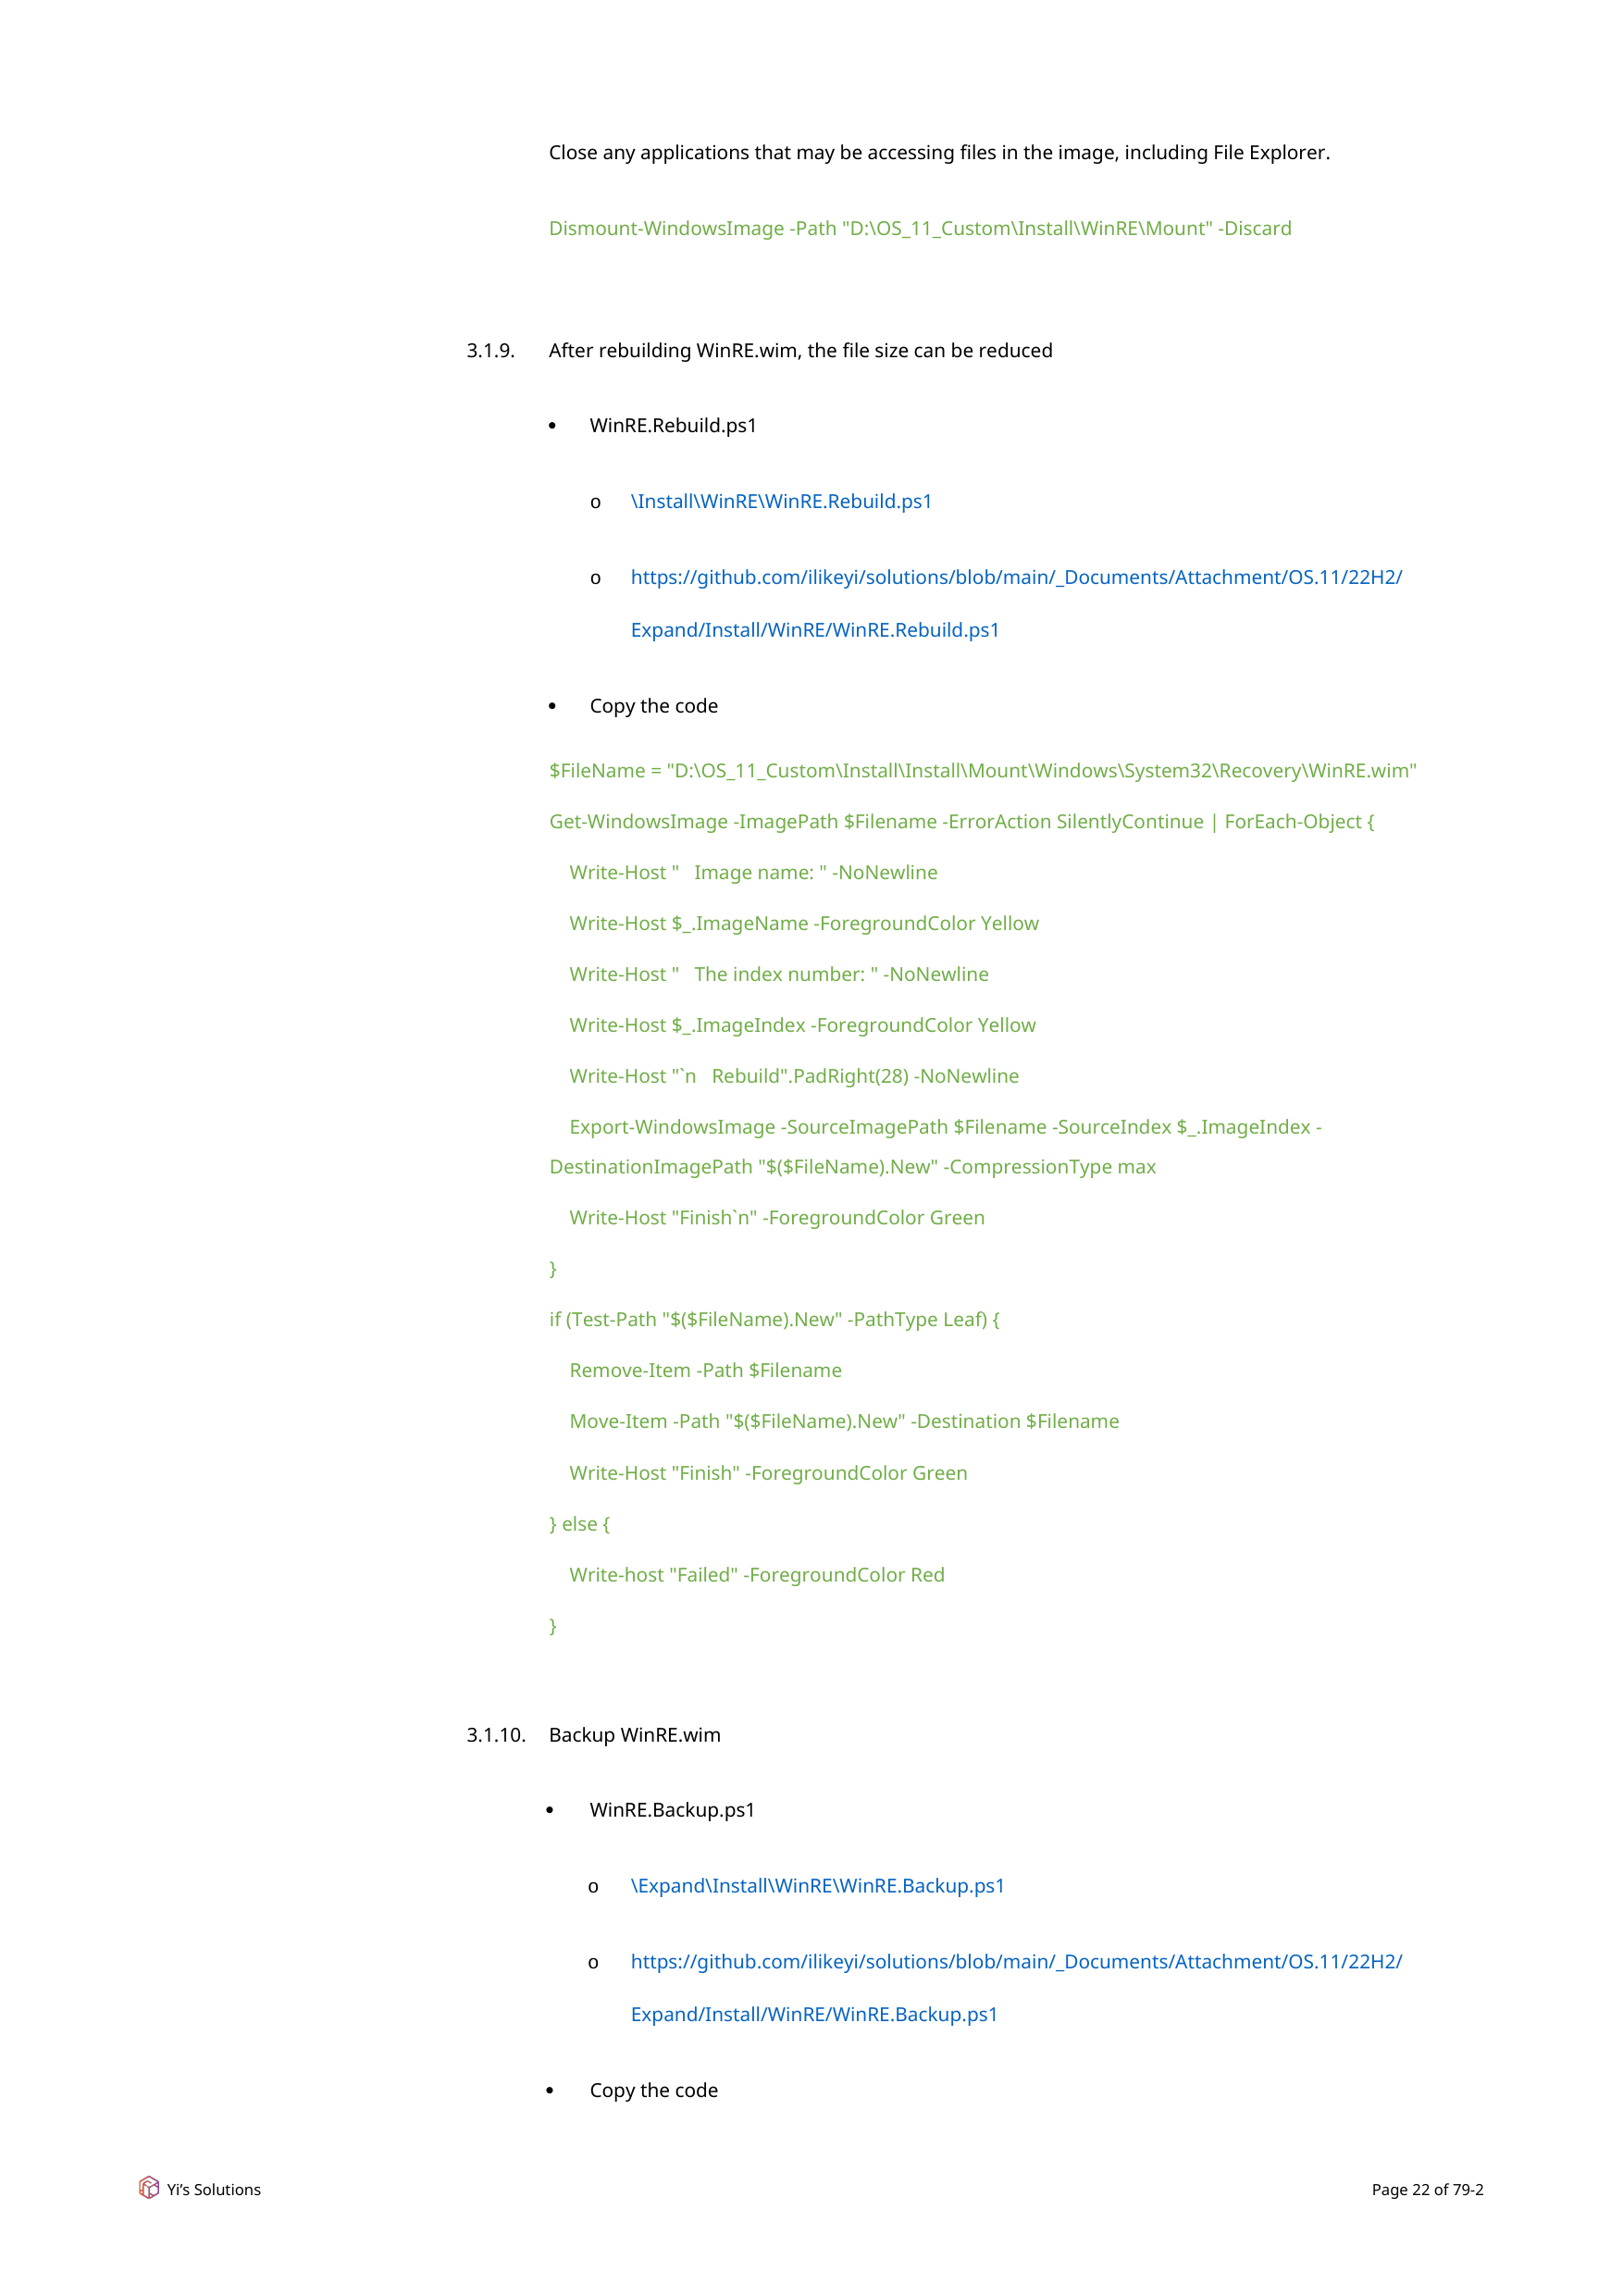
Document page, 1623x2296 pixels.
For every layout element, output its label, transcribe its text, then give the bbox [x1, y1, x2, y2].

subtitle Backup WinRE.wim [466, 1721, 1484, 1747]
text Write-Host "`n Rebuild".PadRight(28) -NoNewline [550, 1062, 1484, 1089]
text Write-Host "Finish`n" -ForegroundColor Green [550, 1204, 1484, 1231]
list https://github.com/ilikeyi/solutions/blob/main/_Documents/Attachment/OS.11/22H2/Expand/Install/WinRE/WinRE.Backup.ps1 [588, 1949, 1484, 2028]
picture [139, 2176, 159, 2199]
list Copy the code [546, 2077, 1484, 2104]
list WinRE.Rebuild.ps1 [549, 413, 1484, 439]
text Dismount-WindowsImage -Path "D:\OS_11_Custom\Install\WinRE\Mount" -Discard [549, 215, 1484, 241]
list Copy the code [549, 692, 1484, 719]
text Write-Host "Finish" -ForegroundColor Green [550, 1459, 1484, 1485]
text Write-Host $_.ImageName -ForegroundColor Yellow [550, 910, 1484, 937]
text } else { [550, 1510, 1484, 1536]
list \Install\WinRE\WinRE.Rebuild.ps1 [589, 488, 1484, 515]
text $FileName = "D:\OS_11_Custom\Install\Install\Mount\Windows\System32\Recovery\WinRE.wim" [550, 757, 1484, 783]
text } [550, 1612, 1484, 1639]
text Export-WindowsImage -SourceImagePath $Filename -SourceIndex $_.ImageIndex -DestinationImagePath "$($FileName).New" -CompressionType max [550, 1113, 1484, 1179]
text Write-Host $_.ImageIndex -ForegroundColor Yellow [550, 1011, 1484, 1038]
list \Expand\Install\WinRE\WinRE.Backup.ps1 [588, 1872, 1484, 1899]
text Close any applications that may be accessing files in the image, including File Explorer. [549, 139, 1484, 165]
text Move-Item -Path "$($FileName).New" -Destination $Filename [550, 1409, 1484, 1434]
list https://github.com/ilikeyi/solutions/blob/main/_Documents/Attachment/OS.11/22H2/Expand/Install/WinRE/WinRE.Rebuild.ps1 [589, 564, 1484, 643]
list WinRE.Backup.ps1 [546, 1797, 1484, 1823]
text } [550, 1255, 1484, 1282]
text Write-Host " The index number: " -NoNewline [550, 961, 1484, 987]
text if (Test-Path "$($FileName).New" -PathType Leaf) { [550, 1306, 1484, 1333]
text Write-host "Failed" -ForegroundColor Red [550, 1561, 1484, 1587]
text Write-Host " Image name: " -NoNewline [550, 859, 1484, 885]
text Get-WindowsImage -ImagePath $Filename -ErrorAction SilentlyContinue | ForEach-Object { [550, 808, 1484, 834]
subtitle After rebuilding WinRE.wim, the file size can be reduced [466, 337, 1484, 363]
text Remove-Item -Path $Filename [550, 1358, 1484, 1384]
